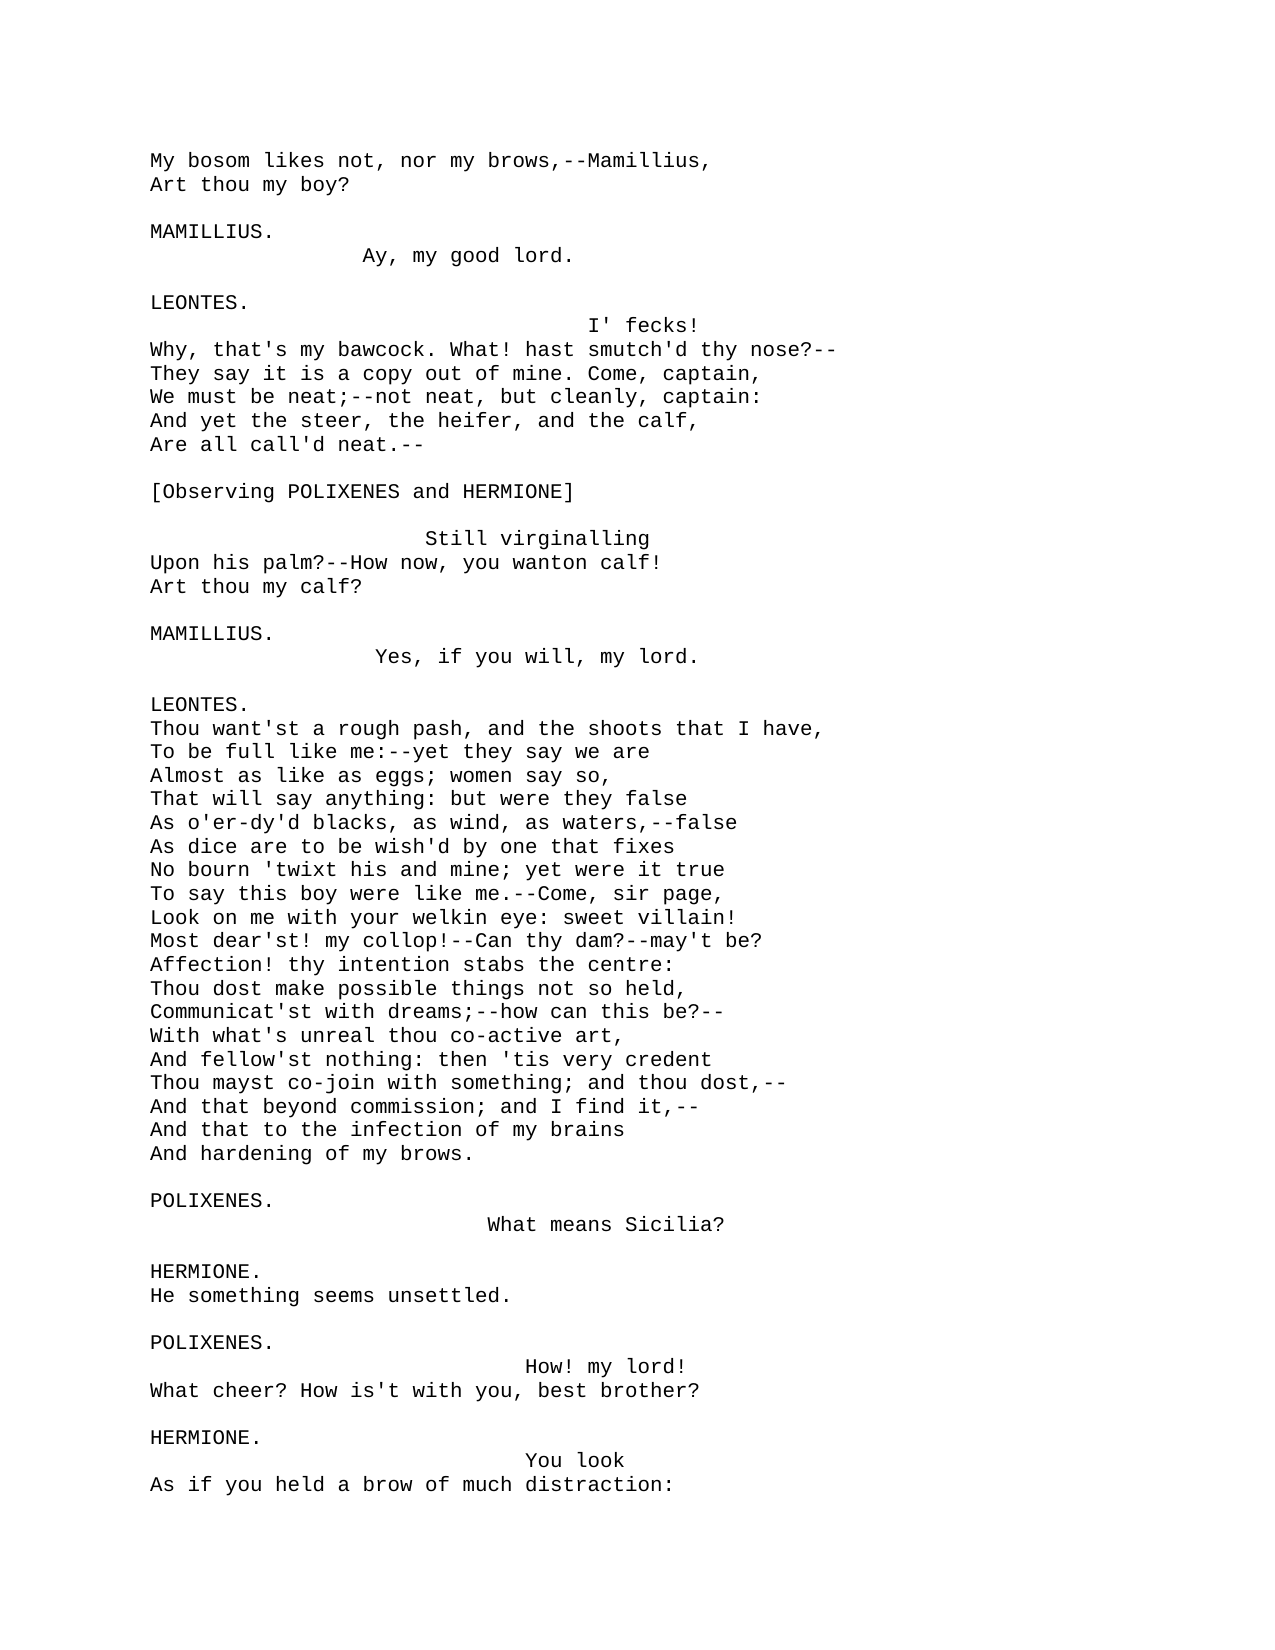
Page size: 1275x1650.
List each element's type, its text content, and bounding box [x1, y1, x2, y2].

text Look on me with your welkin eye: sweet villain! [150, 907, 1125, 930]
text Are all call'd neat.-- [150, 434, 1125, 457]
text They say it is a copy out of mine. Come, captain, [150, 363, 1125, 386]
text And fellow'st nothing: then 'tis very credent [150, 1048, 1125, 1072]
text Art thou my boy? [150, 174, 1125, 197]
text As dice are to be wish'd by one that fixes [150, 836, 1125, 859]
text Why, that's my bawcock. What! hast smutch'd thy nose?-- [150, 339, 1125, 363]
text MAMILLIUS. [150, 623, 1125, 647]
text Thou dost make possible things not so held, [150, 978, 1125, 1001]
text Yes, if you will, my lord. [150, 647, 1125, 670]
text Upon his palm?--How now, you wanton calf! [150, 552, 1125, 576]
text LEONTES. [150, 694, 1125, 717]
text And that to the infection of my brains [150, 1119, 1125, 1143]
text Thou mayst co-join with something; and thou dost,-- [150, 1072, 1125, 1096]
text Still virginalling [150, 528, 1125, 552]
text My bosom likes not, nor my brows,--Mamillius, [150, 150, 1125, 174]
text Most dear'st! my collop!--Can thy dam?--may't be? [150, 930, 1125, 954]
text As if you held a brow of much distraction: [150, 1474, 1125, 1498]
text We must be neat;--not neat, but cleanly, captain: [150, 386, 1125, 410]
text Ay, my good lord. [150, 244, 1125, 268]
text POLIXENES. [150, 1332, 1125, 1356]
text Affection! thy intention stabs the centre: [150, 954, 1125, 978]
text POLIXENES. [150, 1190, 1125, 1214]
text To say this boy were like me.--Come, sir page, [150, 883, 1125, 907]
text As o'er-dy'd blacks, as wind, as waters,--false [150, 812, 1125, 836]
text HERMIONE. [150, 1261, 1125, 1285]
text And yet the steer, the heifer, and the calf, [150, 410, 1125, 434]
text LEONTES. [150, 292, 1125, 316]
text No bourn 'twixt his and mine; yet were it true [150, 859, 1125, 883]
text [Observing POLIXENES and HERMIONE] [150, 481, 1125, 505]
text I' fecks! [150, 316, 1125, 339]
text Almost as like as eggs; women say so, [150, 765, 1125, 788]
text What cheer? How is't with you, best brother? [150, 1379, 1125, 1403]
text Communicat'st with dreams;--how can this be?-- [150, 1001, 1125, 1025]
text HERMIONE. [150, 1427, 1125, 1451]
text And hardening of my brows. [150, 1143, 1125, 1167]
text Art thou my calf? [150, 576, 1125, 599]
text How! my lord! [150, 1356, 1125, 1379]
text And that beyond commission; and I find it,-- [150, 1096, 1125, 1119]
text What means Sicilia? [150, 1214, 1125, 1238]
text He something seems unsettled. [150, 1285, 1125, 1309]
text With what's unreal thou co-active art, [150, 1025, 1125, 1048]
text That will say anything: but were they false [150, 788, 1125, 812]
text Thou want'st a rough pash, and the shoots that I have, [150, 717, 1125, 741]
text MAMILLIUS. [150, 221, 1125, 244]
text You look [150, 1451, 1125, 1474]
text To be full like me:--yet they say we are [150, 741, 1125, 765]
